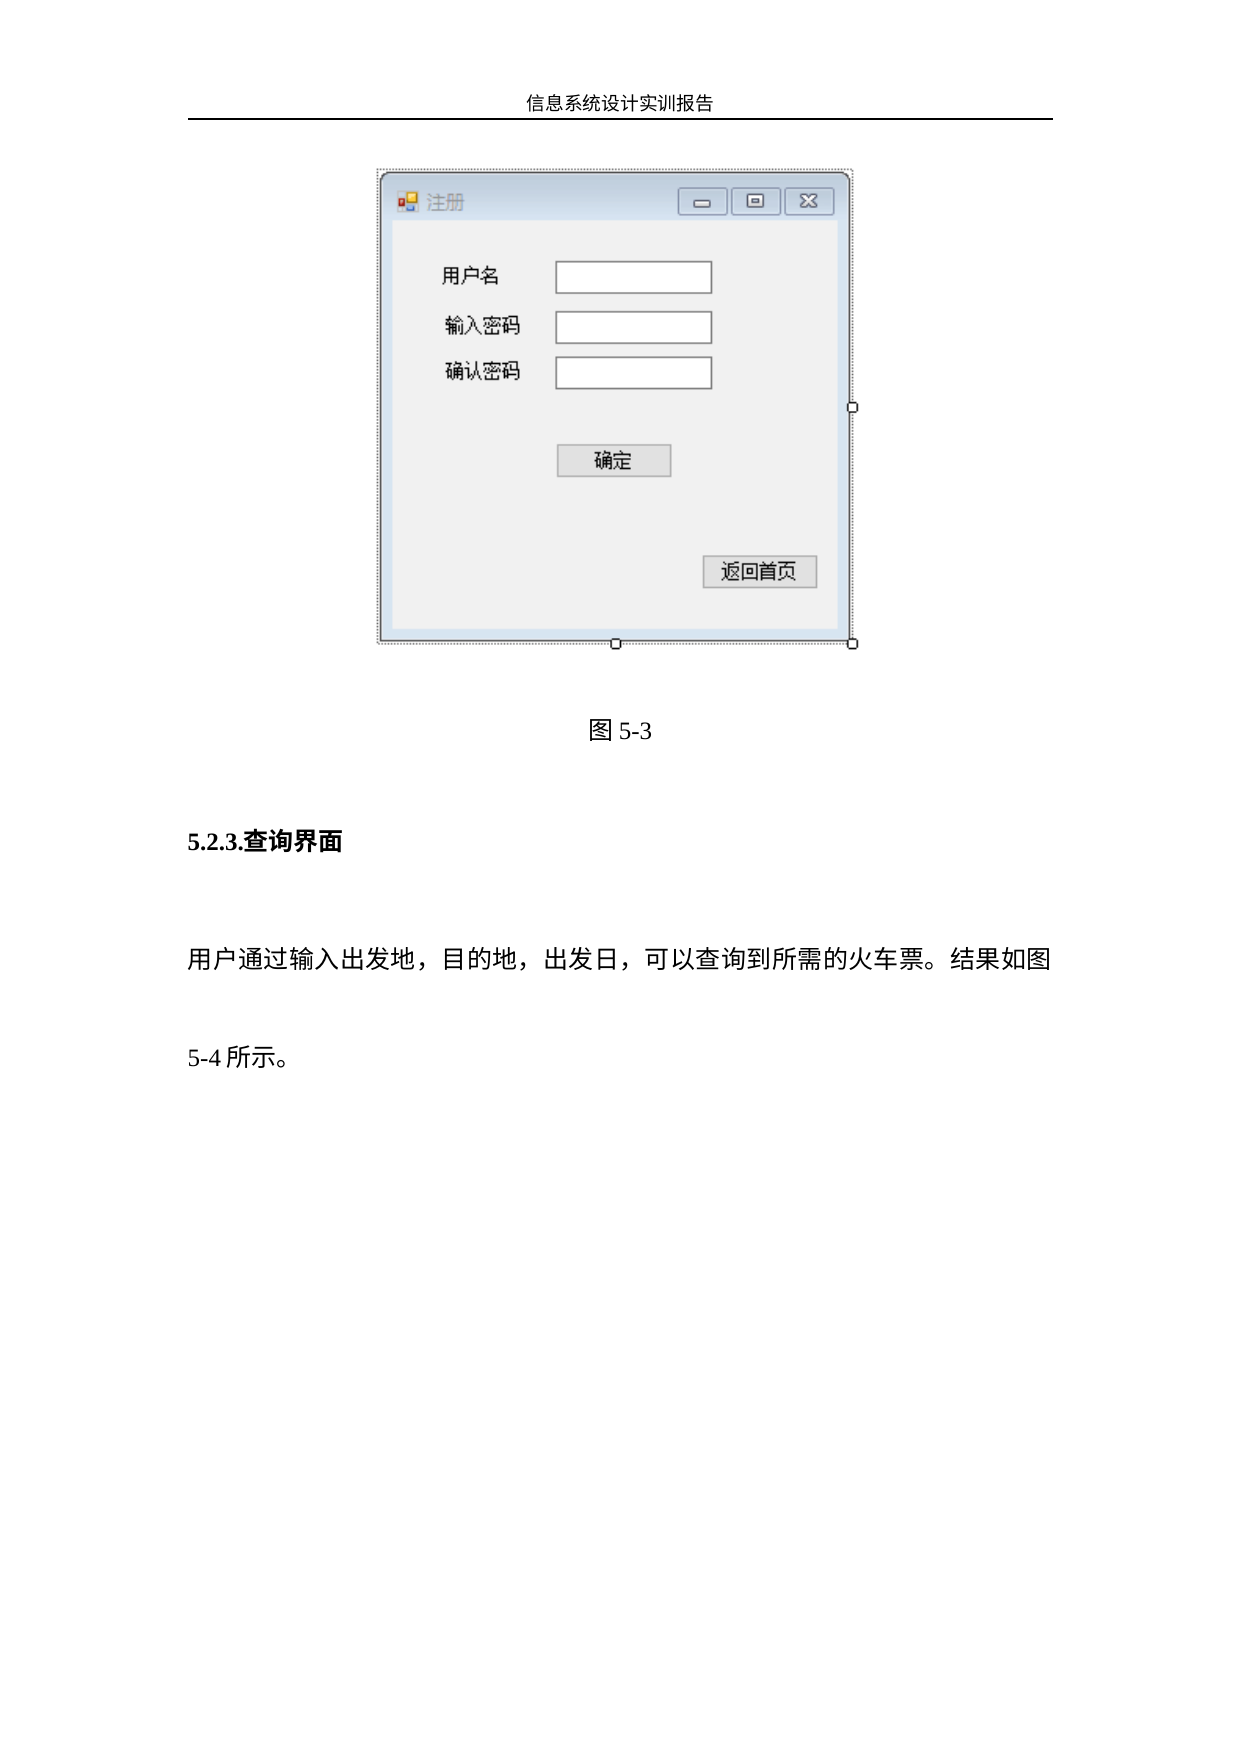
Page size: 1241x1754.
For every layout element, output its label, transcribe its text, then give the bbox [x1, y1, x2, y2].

text 用户通过输入出发地，目的地，出发日，可以查询到所需的火车票。结果如图5-4所示。 [187, 925, 1053, 1088]
text 图5-3 [187, 696, 1053, 761]
picture [367, 162, 874, 659]
subtitle 5.2.3.查询界面 [187, 807, 1053, 872]
